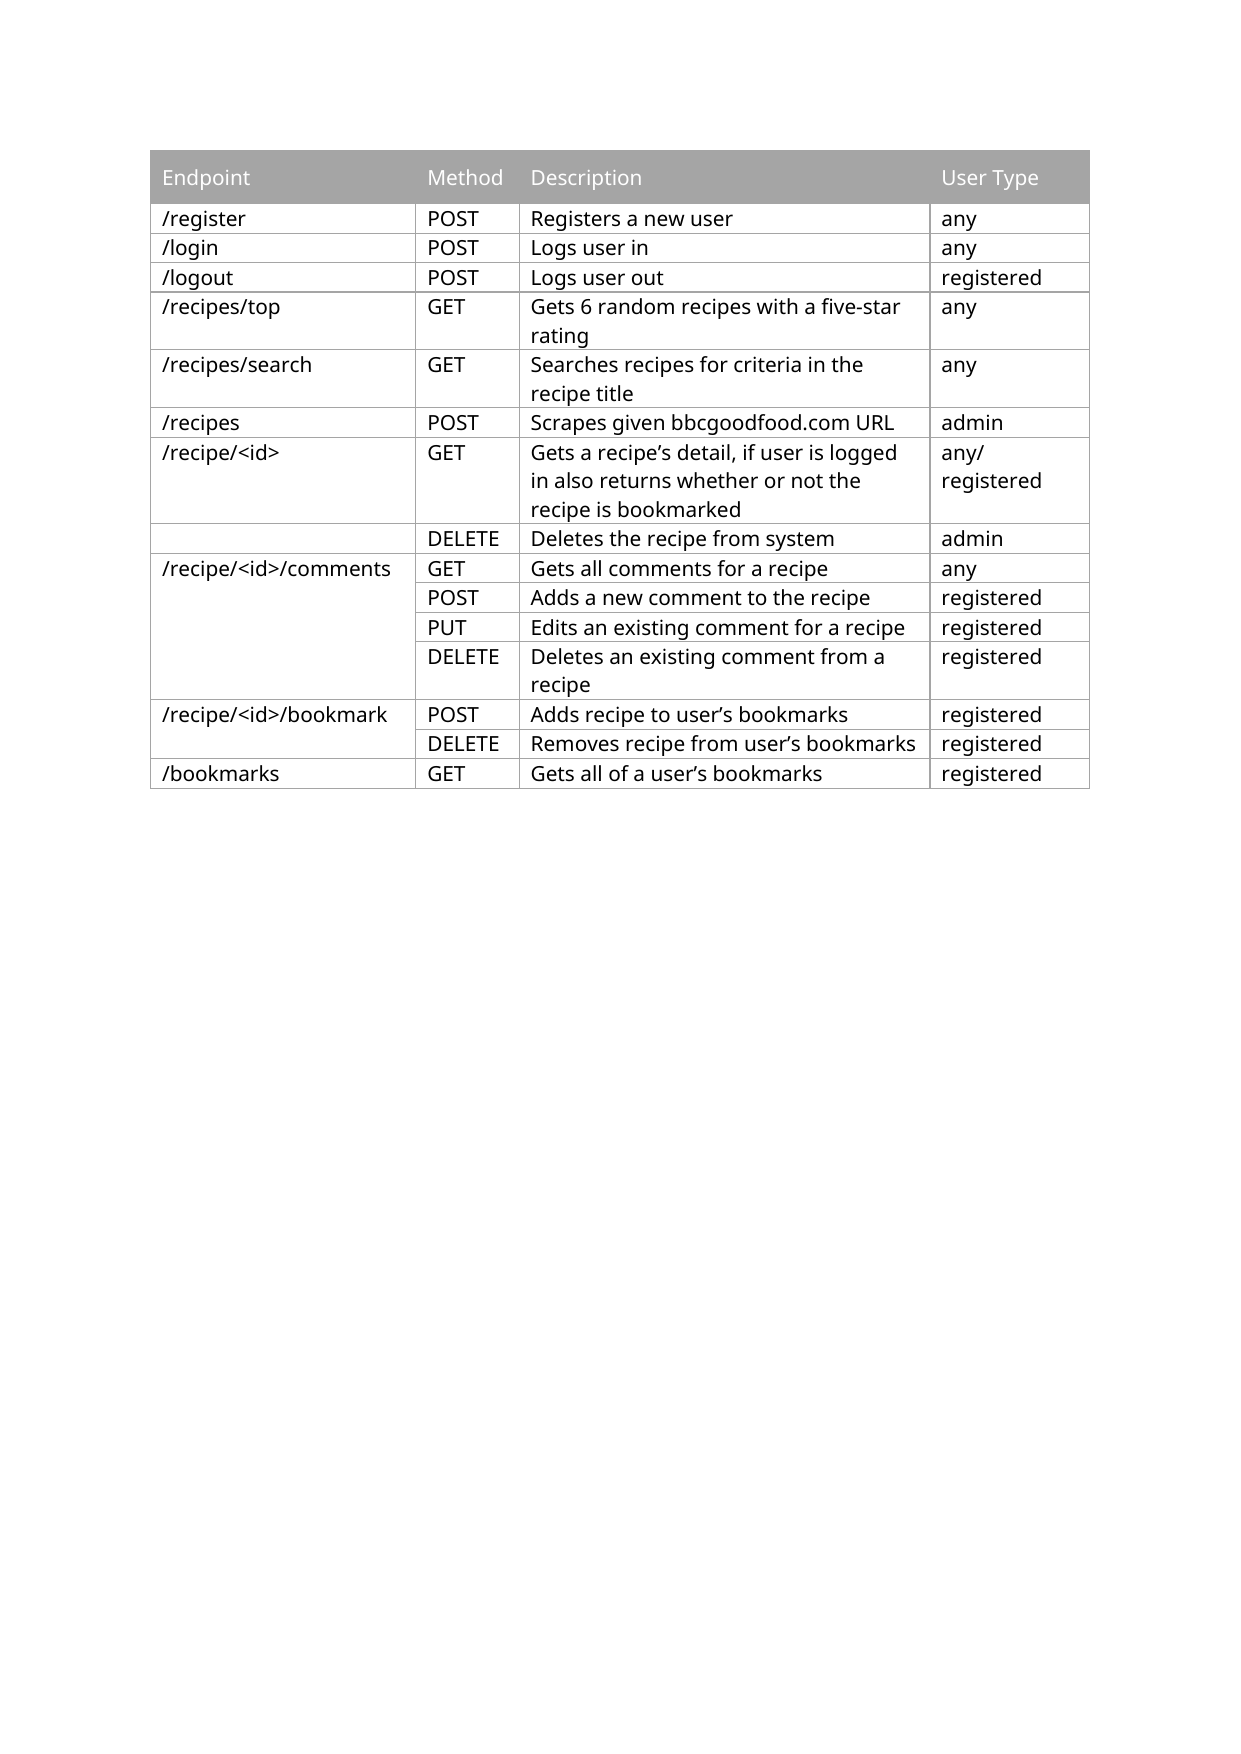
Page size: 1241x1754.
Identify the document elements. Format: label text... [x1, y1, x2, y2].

table_cell /recipes/top [151, 293, 415, 349]
table_cell POST [416, 204, 519, 232]
table_cell POST [416, 700, 519, 728]
table_header User Type [930, 151, 1089, 203]
table_cell Searches recipes for criteria in the recipe title [520, 350, 929, 407]
table_cell any [931, 350, 1089, 407]
table_cell any [931, 204, 1089, 232]
table_cell Gets a recipe’s detail, if user is logged in also returns whether or not the recipe is bookmarked [520, 438, 929, 523]
table_cell registered [931, 730, 1089, 758]
table_cell registered [931, 583, 1089, 612]
table_cell Deletes an existing comment from a recipe [520, 642, 929, 699]
table_cell /recipes [151, 408, 415, 437]
table_cell Adds a new comment to the recipe [520, 583, 929, 612]
table_cell any [931, 554, 1089, 582]
table_cell /login [151, 234, 415, 262]
table_cell GET [416, 759, 519, 787]
table_cell registered [931, 700, 1089, 728]
table_cell admin [931, 408, 1089, 437]
table_header Description [519, 151, 930, 203]
table_cell /recipe/<id> [151, 438, 415, 523]
table_cell /recipe/<id>/bookmark [151, 700, 415, 758]
table_cell registered [931, 613, 1089, 641]
table_cell Deletes the recipe from system [520, 524, 929, 553]
table_cell Adds recipe to user’s bookmarks [520, 700, 929, 728]
table_cell DELETE [416, 524, 519, 553]
table_cell /bookmarks [151, 759, 415, 787]
table_cell Scrapes given bbcgoodfood.com URL [520, 408, 929, 437]
table_cell Logs user in [520, 234, 929, 262]
table_cell PUT [416, 613, 519, 641]
table_cell /logout [151, 263, 415, 291]
table_cell Gets all comments for a recipe [520, 554, 929, 582]
table_cell Edits an existing comment for a recipe [520, 613, 929, 641]
table_cell Gets all of a user’s bookmarks [520, 759, 929, 787]
table_cell POST [416, 408, 519, 437]
table_cell /recipes/search [151, 350, 415, 407]
table_cell Logs user out [520, 263, 929, 291]
table_header Method [416, 151, 519, 203]
table_cell [151, 524, 415, 553]
table_cell admin [931, 524, 1089, 553]
table_cell Registers a new user [520, 204, 929, 232]
table_cell GET [416, 293, 519, 349]
table_cell POST [416, 583, 519, 612]
table_cell registered [931, 642, 1089, 699]
table_cell registered [931, 759, 1089, 787]
table_cell GET [416, 438, 519, 523]
table_cell Removes recipe from user’s bookmarks [520, 730, 929, 758]
table_cell POST [416, 234, 519, 262]
table_header Endpoint [151, 151, 416, 203]
table_cell any [931, 293, 1089, 349]
table_cell /recipe/<id>/comments [151, 554, 415, 699]
table_cell DELETE [416, 730, 519, 758]
table_cell registered [931, 263, 1089, 291]
table_cell /register [151, 204, 415, 232]
table_cell POST [416, 263, 519, 291]
table_cell DELETE [416, 642, 519, 699]
table_cell GET [416, 554, 519, 582]
table_cell Gets 6 random recipes with a five-star rating [520, 293, 929, 349]
table_cell any [931, 234, 1089, 262]
table_cell any/registered [931, 438, 1089, 523]
table_cell GET [416, 350, 519, 407]
